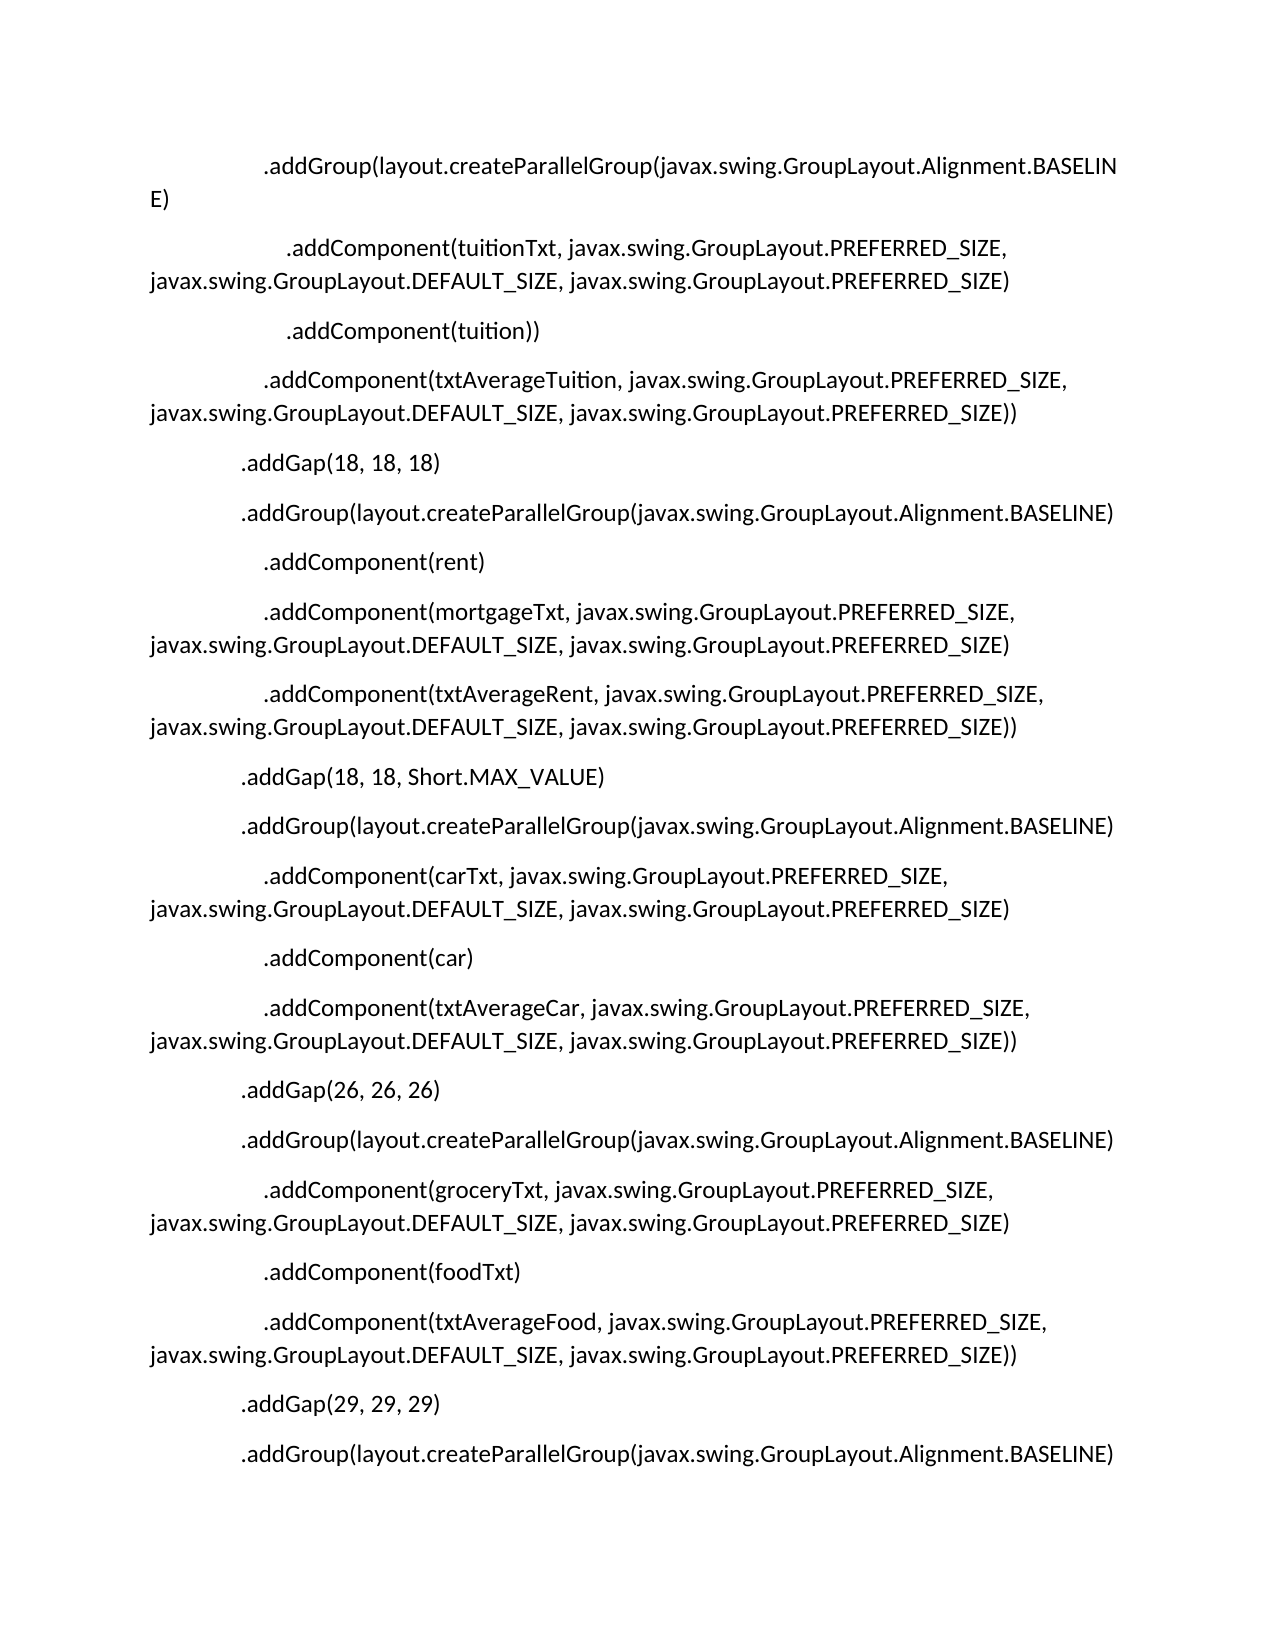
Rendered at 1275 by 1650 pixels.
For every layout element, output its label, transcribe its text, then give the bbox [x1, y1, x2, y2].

text .addComponent(carTxt, javax.swing.GroupLayout.PREFERRED_SIZE, javax.swing.GroupLayout.DEFAULT_SIZE, javax.swing.GroupLayout.PREFERRED_SIZE) [150, 860, 1125, 923]
text .addGroup(layout.createParallelGroup(javax.swing.GroupLayout.Alignment.BASELINE) [150, 1124, 1125, 1155]
text .addGroup(layout.createParallelGroup(javax.swing.GroupLayout.Alignment.BASELINE) [150, 810, 1125, 841]
text .addComponent(txtAverageRent, javax.swing.GroupLayout.PREFERRED_SIZE, javax.swing.GroupLayout.DEFAULT_SIZE, javax.swing.GroupLayout.PREFERRED_SIZE)) [150, 678, 1125, 742]
text .addComponent(foodTxt) [150, 1256, 1125, 1287]
text .addComponent(tuitionTxt, javax.swing.GroupLayout.PREFERRED_SIZE, javax.swing.GroupLayout.DEFAULT_SIZE, javax.swing.GroupLayout.PREFERRED_SIZE) [150, 232, 1125, 296]
text .addComponent(car) [150, 942, 1125, 973]
text .addComponent(tuition)) [150, 315, 1125, 346]
text .addComponent(txtAverageFood, javax.swing.GroupLayout.PREFERRED_SIZE, javax.swing.GroupLayout.DEFAULT_SIZE, javax.swing.GroupLayout.PREFERRED_SIZE)) [150, 1306, 1125, 1369]
text .addGroup(layout.createParallelGroup(javax.swing.GroupLayout.Alignment.BASELINE) [150, 497, 1125, 527]
text .addComponent(txtAverageTuition, javax.swing.GroupLayout.PREFERRED_SIZE, javax.swing.GroupLayout.DEFAULT_SIZE, javax.swing.GroupLayout.PREFERRED_SIZE)) [150, 364, 1125, 428]
text .addComponent(groceryTxt, javax.swing.GroupLayout.PREFERRED_SIZE, javax.swing.GroupLayout.DEFAULT_SIZE, javax.swing.GroupLayout.PREFERRED_SIZE) [150, 1174, 1125, 1237]
text .addGroup(layout.createParallelGroup(javax.swing.GroupLayout.Alignment.BASELINE) [150, 1438, 1125, 1468]
text .addGroup(layout.createParallelGroup(javax.swing.GroupLayout.Alignment.BASELINE) [150, 150, 1125, 213]
text .addComponent(rent) [150, 546, 1125, 577]
text .addGap(26, 26, 26) [150, 1074, 1125, 1105]
text .addComponent(txtAverageCar, javax.swing.GroupLayout.PREFERRED_SIZE, javax.swing.GroupLayout.DEFAULT_SIZE, javax.swing.GroupLayout.PREFERRED_SIZE)) [150, 992, 1125, 1056]
text .addGap(18, 18, Short.MAX_VALUE) [150, 761, 1125, 791]
text .addComponent(mortgageTxt, javax.swing.GroupLayout.PREFERRED_SIZE, javax.swing.GroupLayout.DEFAULT_SIZE, javax.swing.GroupLayout.PREFERRED_SIZE) [150, 596, 1125, 659]
text .addGap(18, 18, 18) [150, 447, 1125, 478]
text .addGap(29, 29, 29) [150, 1388, 1125, 1419]
